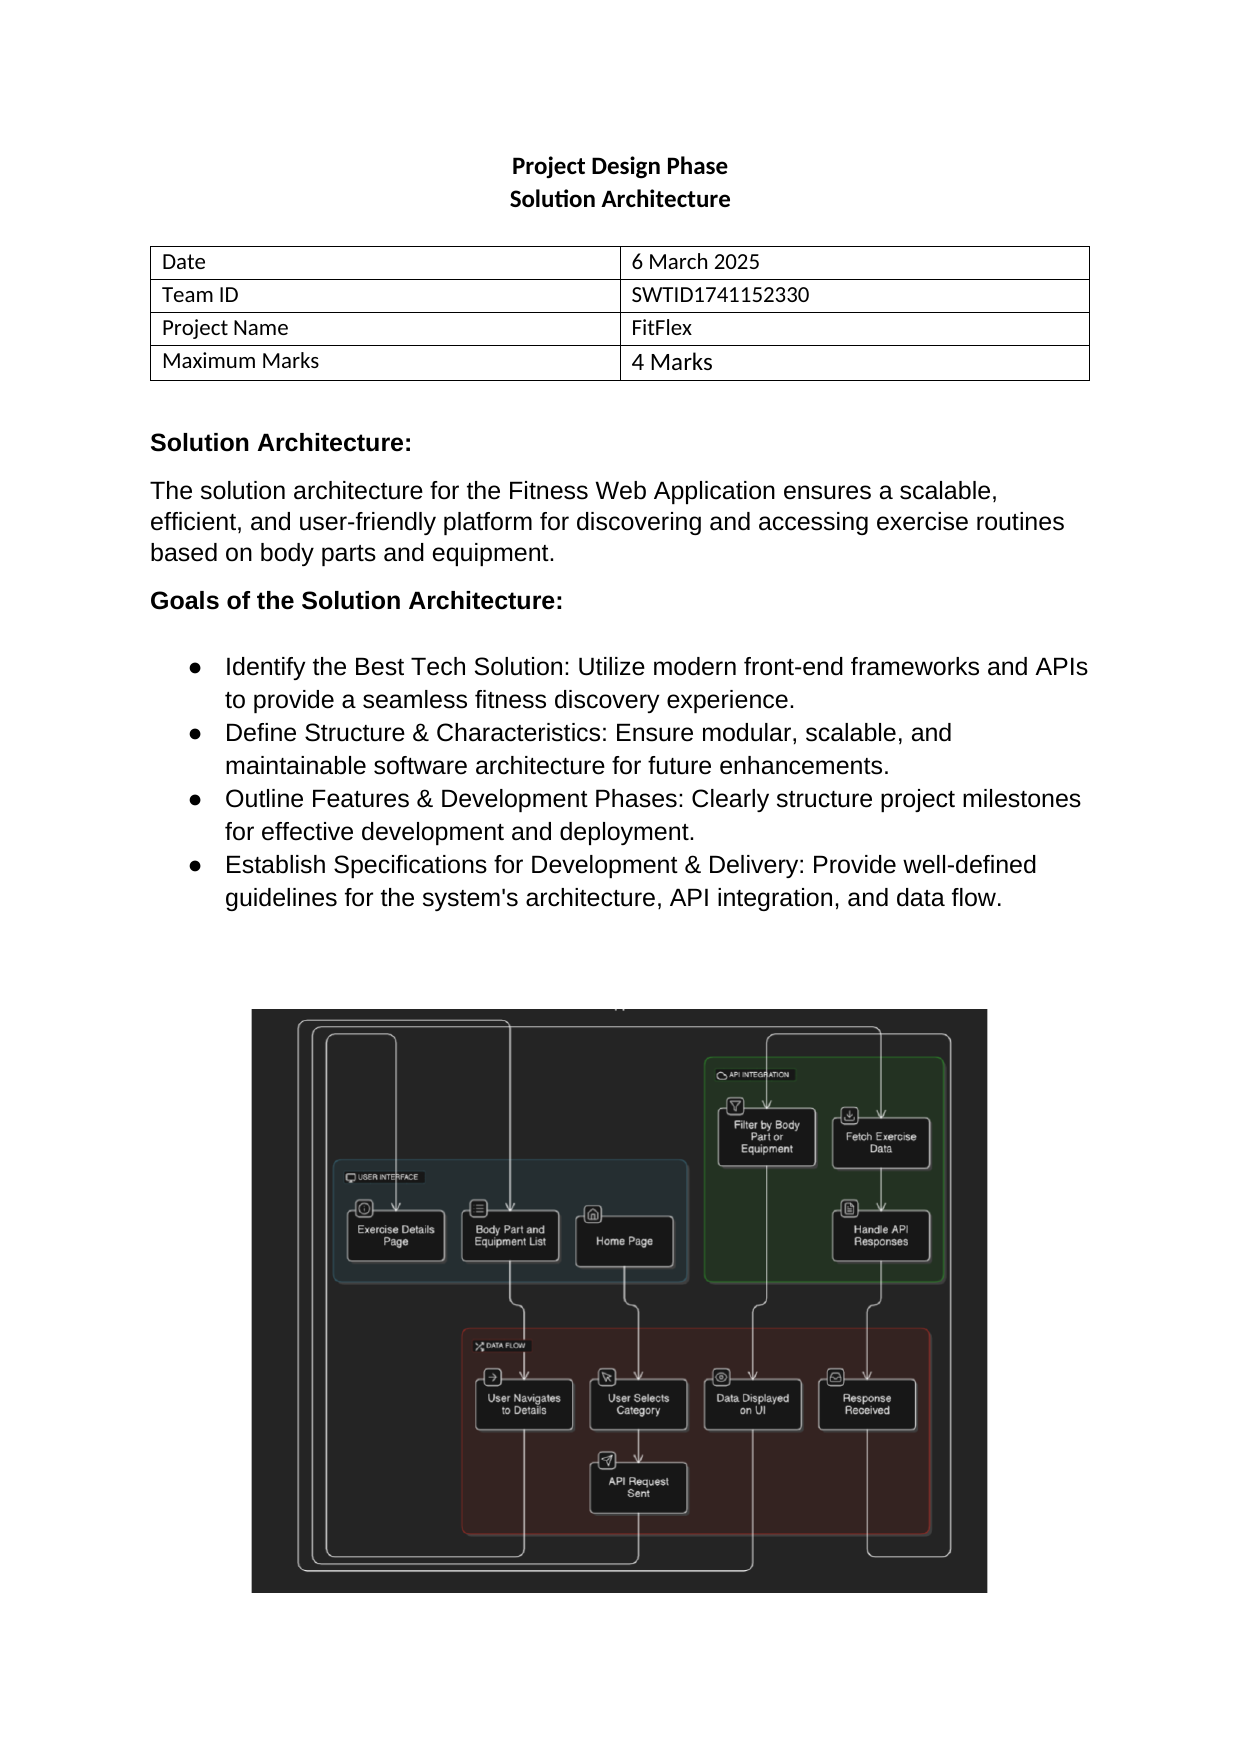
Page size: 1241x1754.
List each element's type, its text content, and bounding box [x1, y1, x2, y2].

table_header Date [151, 247, 620, 279]
picture [251, 1009, 988, 1593]
table_cell SWTID1741152330 [621, 280, 1089, 312]
text The solution architecture for the Fitness Web Application ensures a scalable, efficient, and user-friendly platform for discovering and accessing exercise routines based on body parts and equipment. [150, 476, 1090, 567]
text Solution Architecture: [150, 428, 1090, 457]
table_cell Project Name [151, 313, 620, 345]
text Project Design Phase [150, 150, 1090, 181]
list Outline Features & Development Phases: Clearly structure project milestones for effective development and deployment. [187, 784, 1090, 846]
table_cell Maximum Marks [151, 346, 620, 380]
table_cell 4 Marks [621, 346, 1089, 380]
text Goals of the Solution Architecture: [150, 586, 1090, 614]
text Solution Architecture [150, 183, 1090, 213]
list Identify the Best Tech Solution: Utilize modern front-end frameworks and APIs to provide a seamless fitness discovery experience. [187, 652, 1090, 713]
list Establish Specifications for Development & Delivery: Provide well-defined guidelines for the system's architecture, API integration, and data flow. [187, 850, 1090, 912]
table_cell FitFlex [621, 313, 1089, 345]
table_cell Team ID [151, 280, 620, 312]
table_header 6 March 2025 [621, 247, 1089, 279]
list Define Structure & Characteristics: Ensure modular, scalable, and maintainable software architecture for future enhancements. [187, 718, 1090, 779]
